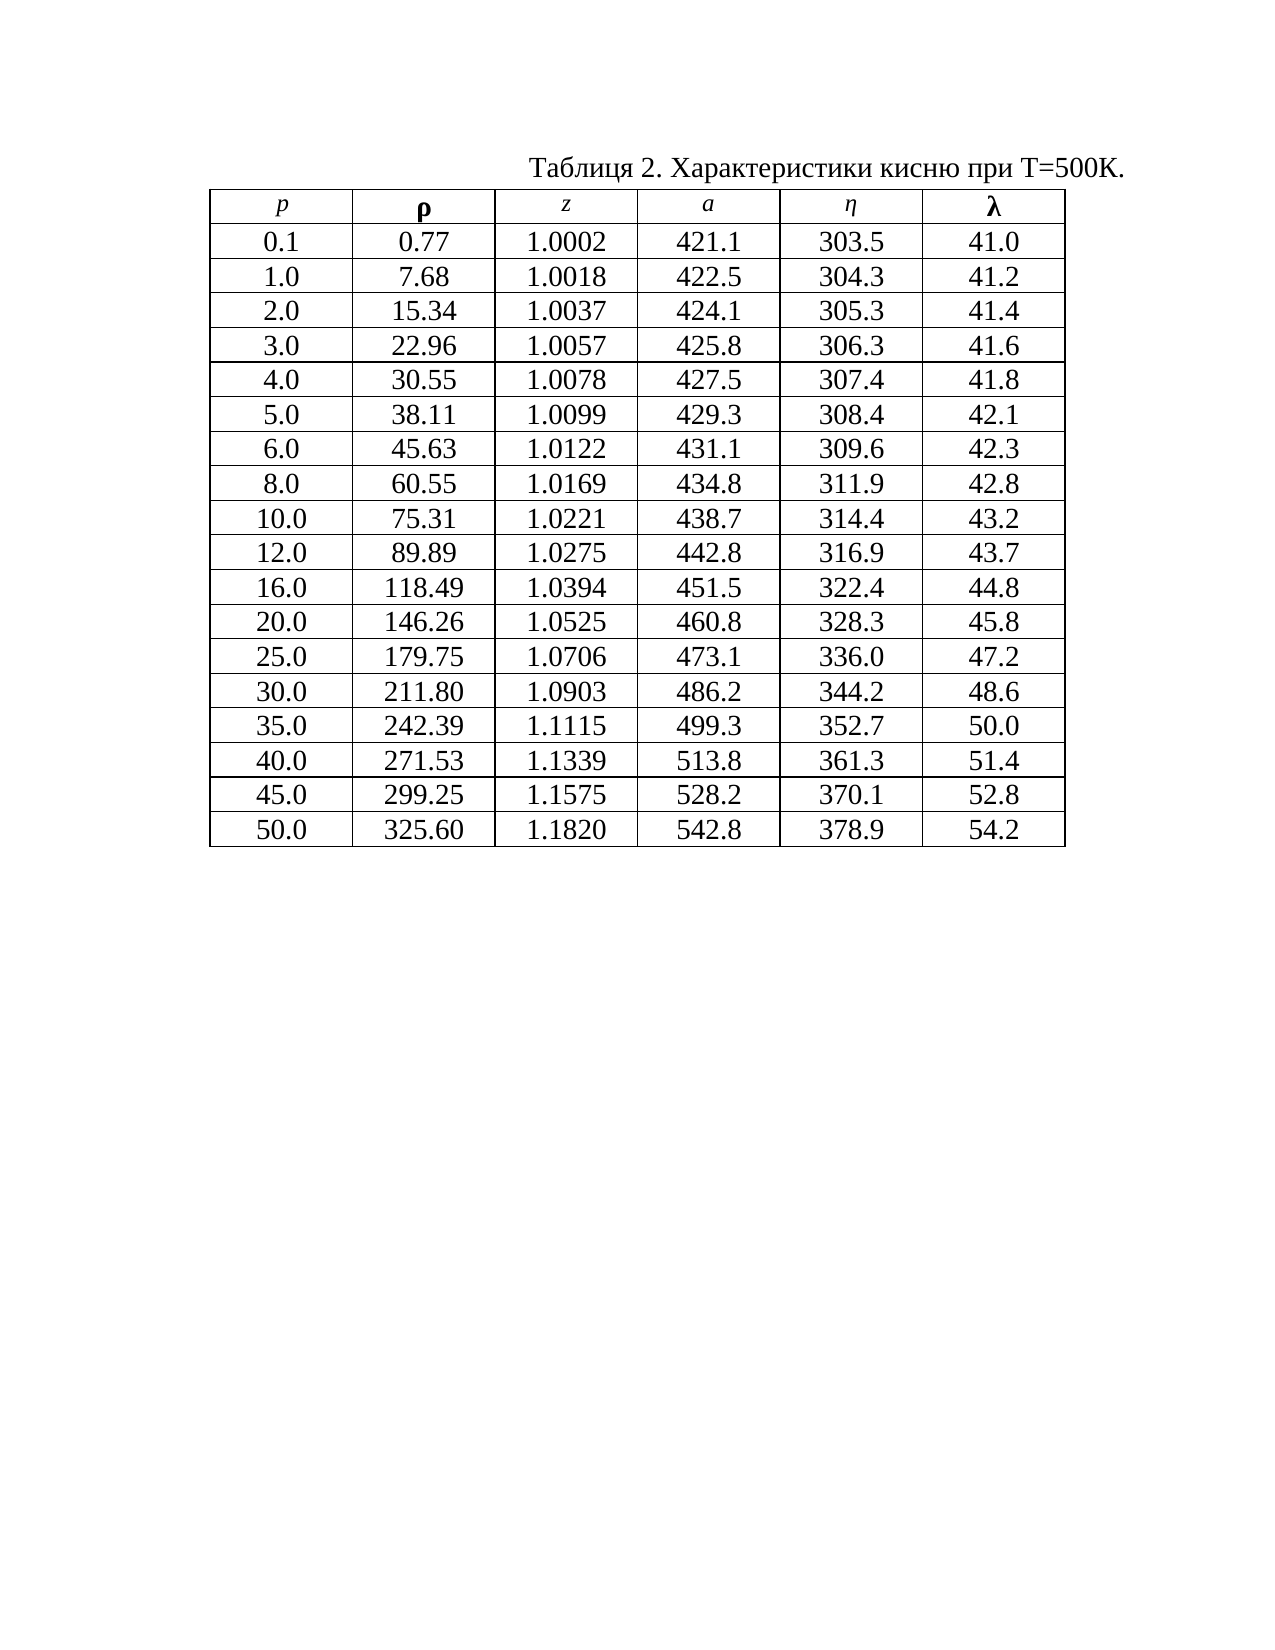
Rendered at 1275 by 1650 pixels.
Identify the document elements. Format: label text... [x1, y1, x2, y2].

table_cell 1.0002 [496, 224, 637, 258]
table_header [211, 190, 352, 223]
table_cell 45.63 [353, 432, 494, 465]
table_cell 1.0122 [496, 432, 637, 465]
table_cell 179.75 [353, 639, 494, 673]
table_cell 434.8 [638, 466, 779, 500]
table_cell 41.8 [923, 363, 1064, 396]
table_cell 25.0 [211, 639, 352, 673]
table_cell 460.8 [638, 605, 779, 638]
table_cell 54.2 [923, 812, 1064, 846]
table_cell 1.0057 [496, 328, 637, 361]
table_cell 44.8 [923, 570, 1064, 603]
table_cell 1.1575 [496, 778, 637, 811]
table_cell 307.4 [781, 363, 922, 396]
table_cell 305.3 [781, 293, 922, 327]
table_cell 0.77 [353, 224, 494, 258]
table_cell 15.34 [353, 293, 494, 327]
table_cell 0.1 [211, 224, 352, 258]
table_cell 75.31 [353, 501, 494, 534]
table_cell 422.5 [638, 259, 779, 292]
table_cell 1.0169 [496, 466, 637, 500]
table_cell 1.0525 [496, 605, 637, 638]
table_cell 1.0099 [496, 397, 637, 431]
table_cell 51.4 [923, 743, 1064, 776]
table_cell 42.8 [923, 466, 1064, 500]
table_cell 41.4 [923, 293, 1064, 327]
table_cell 325.60 [353, 812, 494, 846]
table_cell 2.0 [211, 293, 352, 327]
table_cell 316.9 [781, 535, 922, 569]
table_cell 30.55 [353, 363, 494, 396]
table_cell 20.0 [211, 605, 352, 638]
table_cell 8.0 [211, 466, 352, 500]
table_cell 43.2 [923, 501, 1064, 534]
table_cell 314.4 [781, 501, 922, 534]
table_cell 60.55 [353, 466, 494, 500]
table_cell 4.0 [211, 363, 352, 396]
table_cell 41.2 [923, 259, 1064, 292]
table_header ρ [353, 190, 494, 223]
table_header [781, 190, 922, 223]
table_cell 486.2 [638, 674, 779, 707]
table_cell 42.3 [923, 432, 1064, 465]
table_cell 50.0 [211, 812, 352, 846]
table_cell 10.0 [211, 501, 352, 534]
table_cell 429.3 [638, 397, 779, 431]
table_cell 1.0275 [496, 535, 637, 569]
table_cell 438.7 [638, 501, 779, 534]
table_cell 451.5 [638, 570, 779, 603]
table_cell 336.0 [781, 639, 922, 673]
table_cell 47.2 [923, 639, 1064, 673]
table_cell 421.1 [638, 224, 779, 258]
table_cell 271.53 [353, 743, 494, 776]
table_cell 499.3 [638, 708, 779, 742]
table_cell 303.5 [781, 224, 922, 258]
table_cell 425.8 [638, 328, 779, 361]
table_cell 528.2 [638, 778, 779, 811]
table_cell 16.0 [211, 570, 352, 603]
table_cell 6.0 [211, 432, 352, 465]
table_cell 42.1 [923, 397, 1064, 431]
table_header [638, 190, 779, 223]
table_cell 431.1 [638, 432, 779, 465]
table_cell 1.0221 [496, 501, 637, 534]
table_header [496, 190, 637, 223]
table_cell 304.3 [781, 259, 922, 292]
table_cell 1.0037 [496, 293, 637, 327]
table_cell 43.7 [923, 535, 1064, 569]
table_cell 30.0 [211, 674, 352, 707]
table_cell 5.0 [211, 397, 352, 431]
table_cell 311.9 [781, 466, 922, 500]
table_cell 40.0 [211, 743, 352, 776]
table_cell 442.8 [638, 535, 779, 569]
table_cell 211.80 [353, 674, 494, 707]
table_cell 370.1 [781, 778, 922, 811]
table_cell 50.0 [923, 708, 1064, 742]
table_cell 378.9 [781, 812, 922, 846]
table_cell 328.3 [781, 605, 922, 638]
table_cell 424.1 [638, 293, 779, 327]
table_cell 1.0903 [496, 674, 637, 707]
table_cell 1.1115 [496, 708, 637, 742]
table_cell 427.5 [638, 363, 779, 396]
table_cell 361.3 [781, 743, 922, 776]
table_cell 352.7 [781, 708, 922, 742]
table_cell 12.0 [211, 535, 352, 569]
table_cell 35.0 [211, 708, 352, 742]
table_cell 306.3 [781, 328, 922, 361]
table_cell 7.68 [353, 259, 494, 292]
table_cell 322.4 [781, 570, 922, 603]
table_cell 1.0078 [496, 363, 637, 396]
table_cell 309.6 [781, 432, 922, 465]
table_cell 308.4 [781, 397, 922, 431]
table_cell 146.26 [353, 605, 494, 638]
table_cell 344.2 [781, 674, 922, 707]
table_cell 3.0 [211, 328, 352, 361]
table_cell 89.89 [353, 535, 494, 569]
table_cell 45.8 [923, 605, 1064, 638]
table_cell 299.25 [353, 778, 494, 811]
table_cell 1.0394 [496, 570, 637, 603]
table_cell 542.8 [638, 812, 779, 846]
table_cell 38.11 [353, 397, 494, 431]
table_cell 48.6 [923, 674, 1064, 707]
table_cell 52.8 [923, 778, 1064, 811]
table_cell 1.1339 [496, 743, 637, 776]
table_cell 1.0 [211, 259, 352, 292]
table_cell 118.49 [353, 570, 494, 603]
text Таблиця 2. Характеристики кисню при Т=500К. [150, 150, 1125, 183]
table_cell 242.39 [353, 708, 494, 742]
table_cell 45.0 [211, 778, 352, 811]
table_cell 513.8 [638, 743, 779, 776]
table_cell 1.1820 [496, 812, 637, 846]
table_cell 41.0 [923, 224, 1064, 258]
table_cell 473.1 [638, 639, 779, 673]
table_cell 41.6 [923, 328, 1064, 361]
table_cell 1.0018 [496, 259, 637, 292]
table_cell 22.96 [353, 328, 494, 361]
table_cell 1.0706 [496, 639, 637, 673]
table_header λ [923, 190, 1064, 223]
